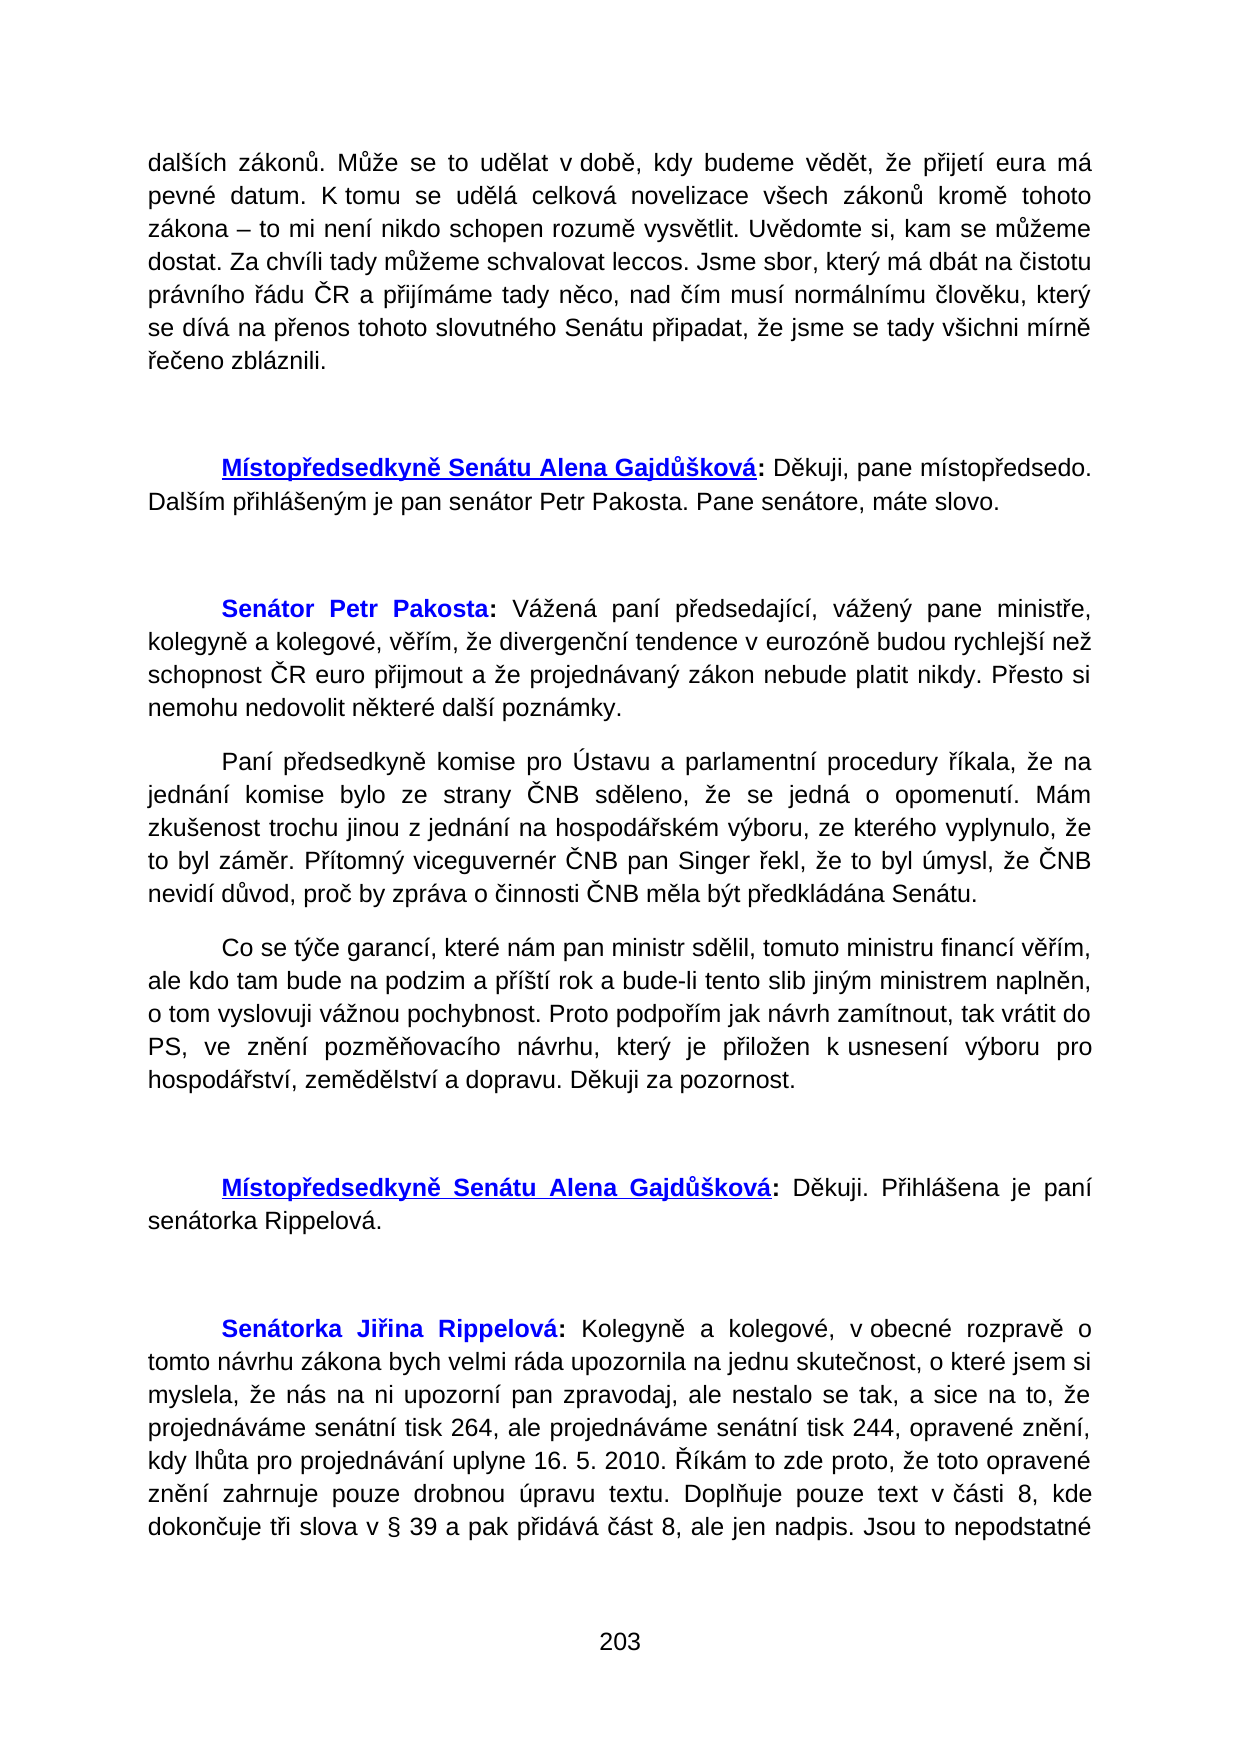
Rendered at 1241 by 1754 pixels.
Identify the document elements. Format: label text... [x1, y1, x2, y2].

text Místopředsedkyně Senátu Alena Gajdůšková: Děkuji. Přihlášena je paní senátorka Rippelová. [148, 1173, 1093, 1234]
text Co se týče garancí, které nám pan ministr sdělil, tomuto ministru financí věřím, ale kdo tam bude na podzim a příští rok a bude-li tento slib jiným ministrem naplněn, o tom vyslovuji vážnou pochybnost. Proto podpořím jak návrh zamítnout, tak vrátit do PS, ve znění pozměňovacího návrhu, který je přiložen k usnesení výboru pro hospodářství, zemědělství a dopravu. Děkuji za pozornost. [148, 933, 1093, 1094]
text Místopředsedkyně Senátu Alena Gajdůšková: Děkuji, pane místopředsedo. Dalším přihlášeným je pan senátor Petr Pakosta. Pane senátore, máte slovo. [148, 453, 1093, 515]
text Senátor Petr Pakosta: Vážená paní předsedající, vážený pane ministře, kolegyně a kolegové, věřím, že divergenční tendence v eurozóně budou rychlejší než schopnost ČR euro přijmout a že projednávaný zákon nebude platit nikdy. Přesto si nemohu nedovolit některé další poznámky. [148, 594, 1093, 722]
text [148, 1313, 1093, 1540]
text Paní předsedkyně komise pro Ústavu a parlamentní procedury říkala, že na jednání komise bylo ze strany ČNB sděleno, že se jedná o opomenutí. Mám zkušenost trochu jinou z jednání na hospodářském výboru, ze kterého vyplynulo, že to byl záměr. Přítomný viceguvernér ČNB pan Singer řekl, že to byl úmysl, že ČNB nevidí důvod, proč by zpráva o činnosti ČNB měla být předkládána Senátu. [148, 747, 1093, 908]
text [148, 148, 1093, 374]
